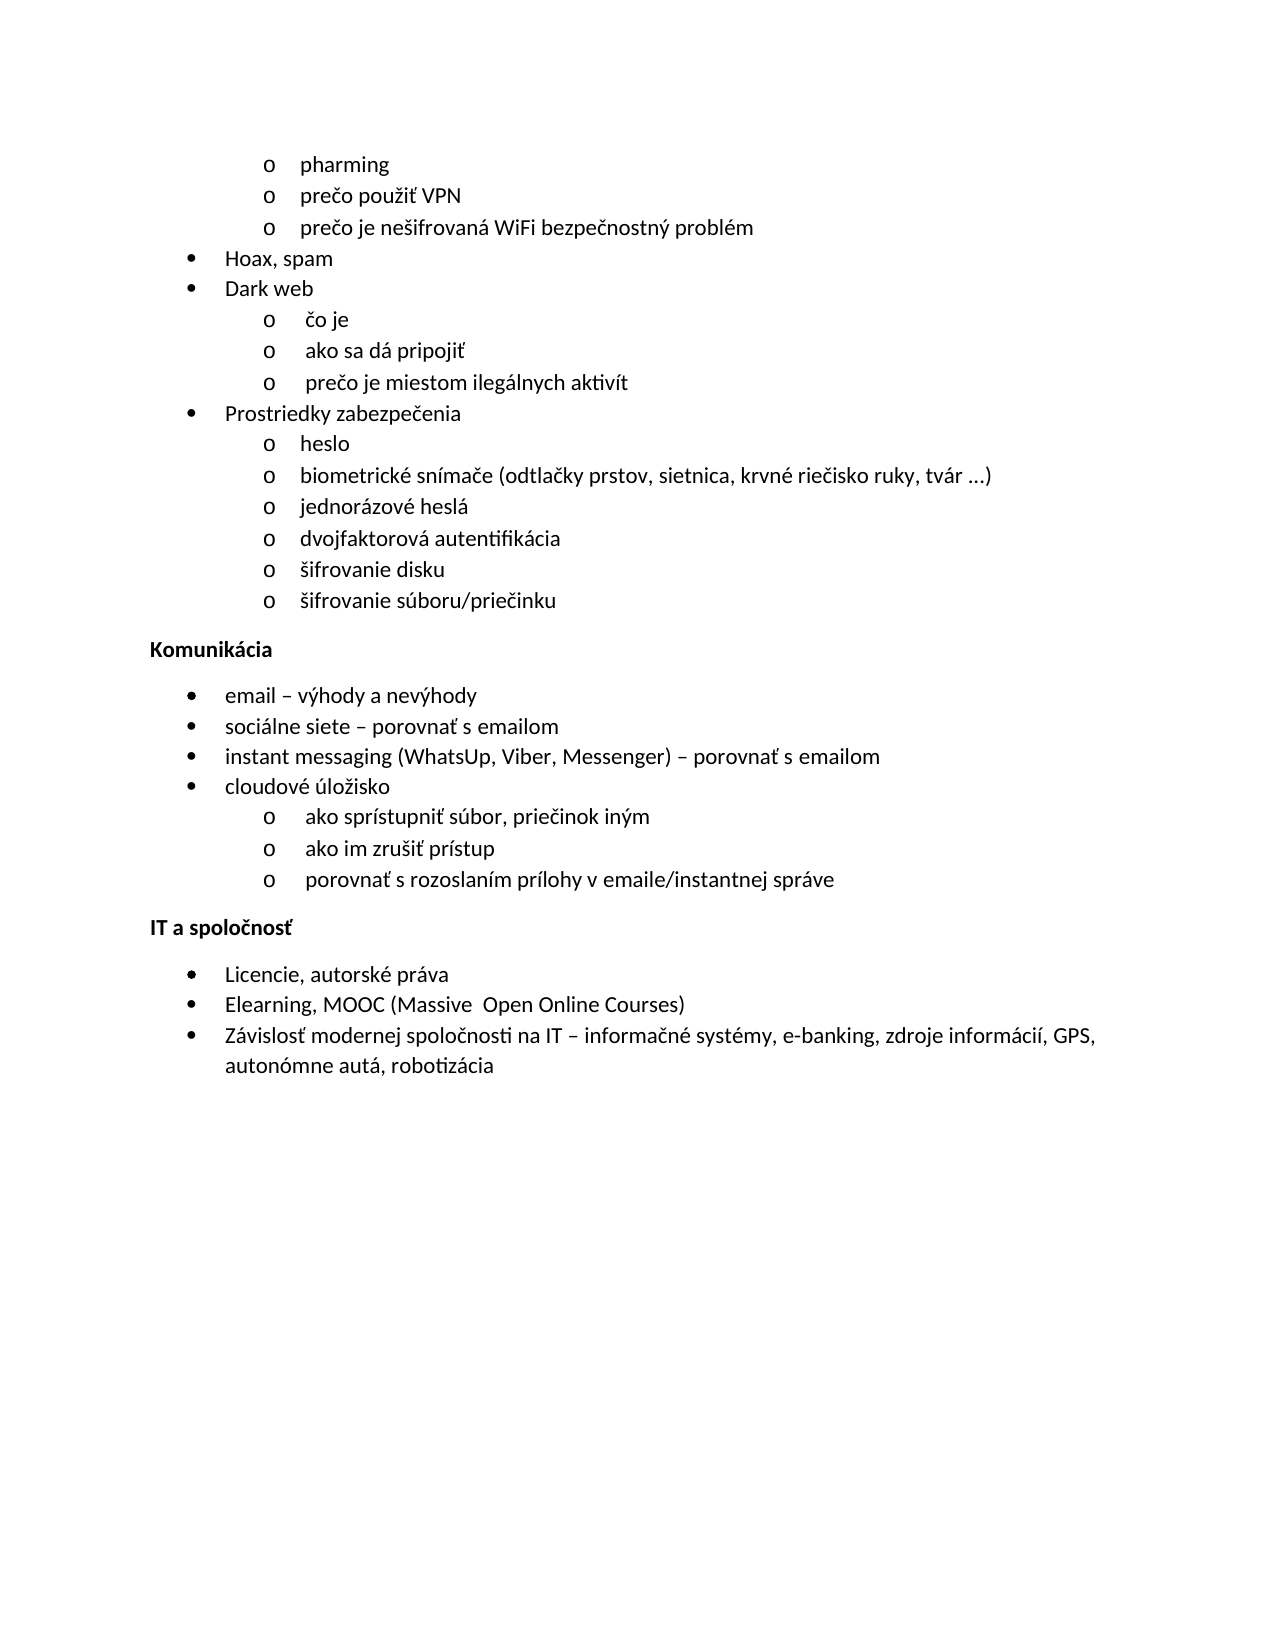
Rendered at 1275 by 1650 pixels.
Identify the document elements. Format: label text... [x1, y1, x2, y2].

list šifrovanie súboru/priečinku [262, 587, 1125, 616]
text IT a spoločnosť [150, 913, 1125, 942]
text Komunikácia [150, 635, 1125, 663]
list ako im zrušiť prístup [262, 834, 1125, 863]
list Prostriedky zabezpečenia [187, 399, 1125, 427]
list Licencie, autorské práva [187, 960, 1125, 988]
list prečo je miestom ilegálnych aktivít [262, 368, 1125, 397]
list Elearning, MOOC (Massive Open Online Courses) [187, 991, 1125, 1019]
list sociálne siete – porovnať s emailom [187, 712, 1125, 740]
list email – výhody a nevýhody [187, 682, 1125, 710]
list ako sprístupniť súbor, priečinok iným [262, 802, 1125, 832]
list Závislosť modernej spoločnosti na IT – informačné systémy, e-banking, zdroje informácií, GPS, autonómne autá, robotizácia [187, 1021, 1125, 1079]
list čo je [262, 305, 1125, 334]
list prečo použiť VPN [262, 181, 1125, 211]
list ako sa dá pripojiť [262, 336, 1125, 365]
list Hoax, spam [187, 244, 1125, 272]
list Dark web [187, 274, 1125, 303]
list šifrovanie disku [262, 555, 1125, 584]
list porovnať s rozoslaním prílohy v emaile/instantnej správe [262, 865, 1125, 894]
list heslo [262, 429, 1125, 458]
list jednorázové heslá [262, 492, 1125, 521]
list instant messaging (WhatsUp, Viber, Messenger) – porovnať s emailom [187, 742, 1125, 770]
list pharming [262, 150, 1125, 179]
list dvojfaktorová autentifikácia [262, 524, 1125, 553]
list biometrické snímače (odtlačky prstov, sietnica, krvné riečisko ruky, tvár ...) [262, 461, 1125, 490]
list prečo je nešifrovaná WiFi bezpečnostný problém [262, 213, 1125, 242]
list cloudové úložisko [187, 772, 1125, 800]
